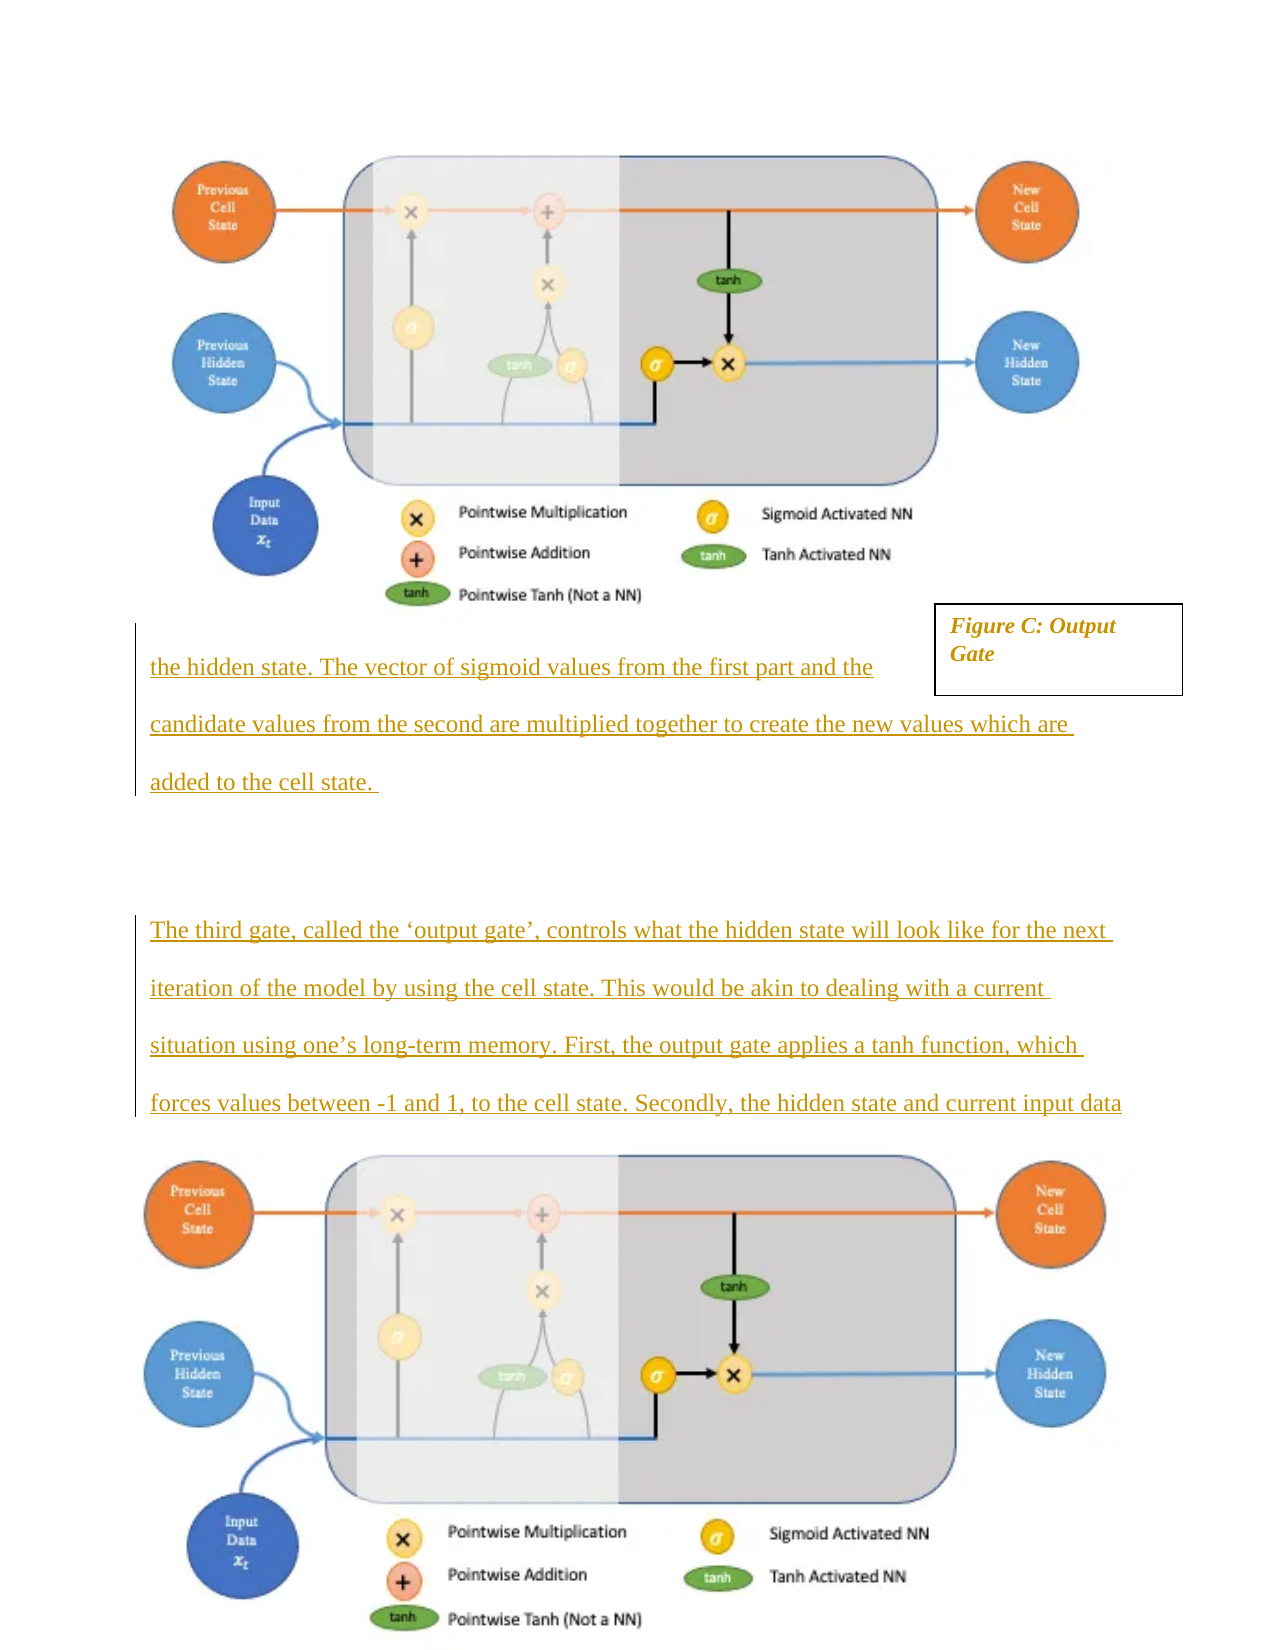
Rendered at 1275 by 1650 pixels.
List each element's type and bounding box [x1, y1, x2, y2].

picture [162, 150, 1113, 624]
picture [133, 1148, 1142, 1650]
